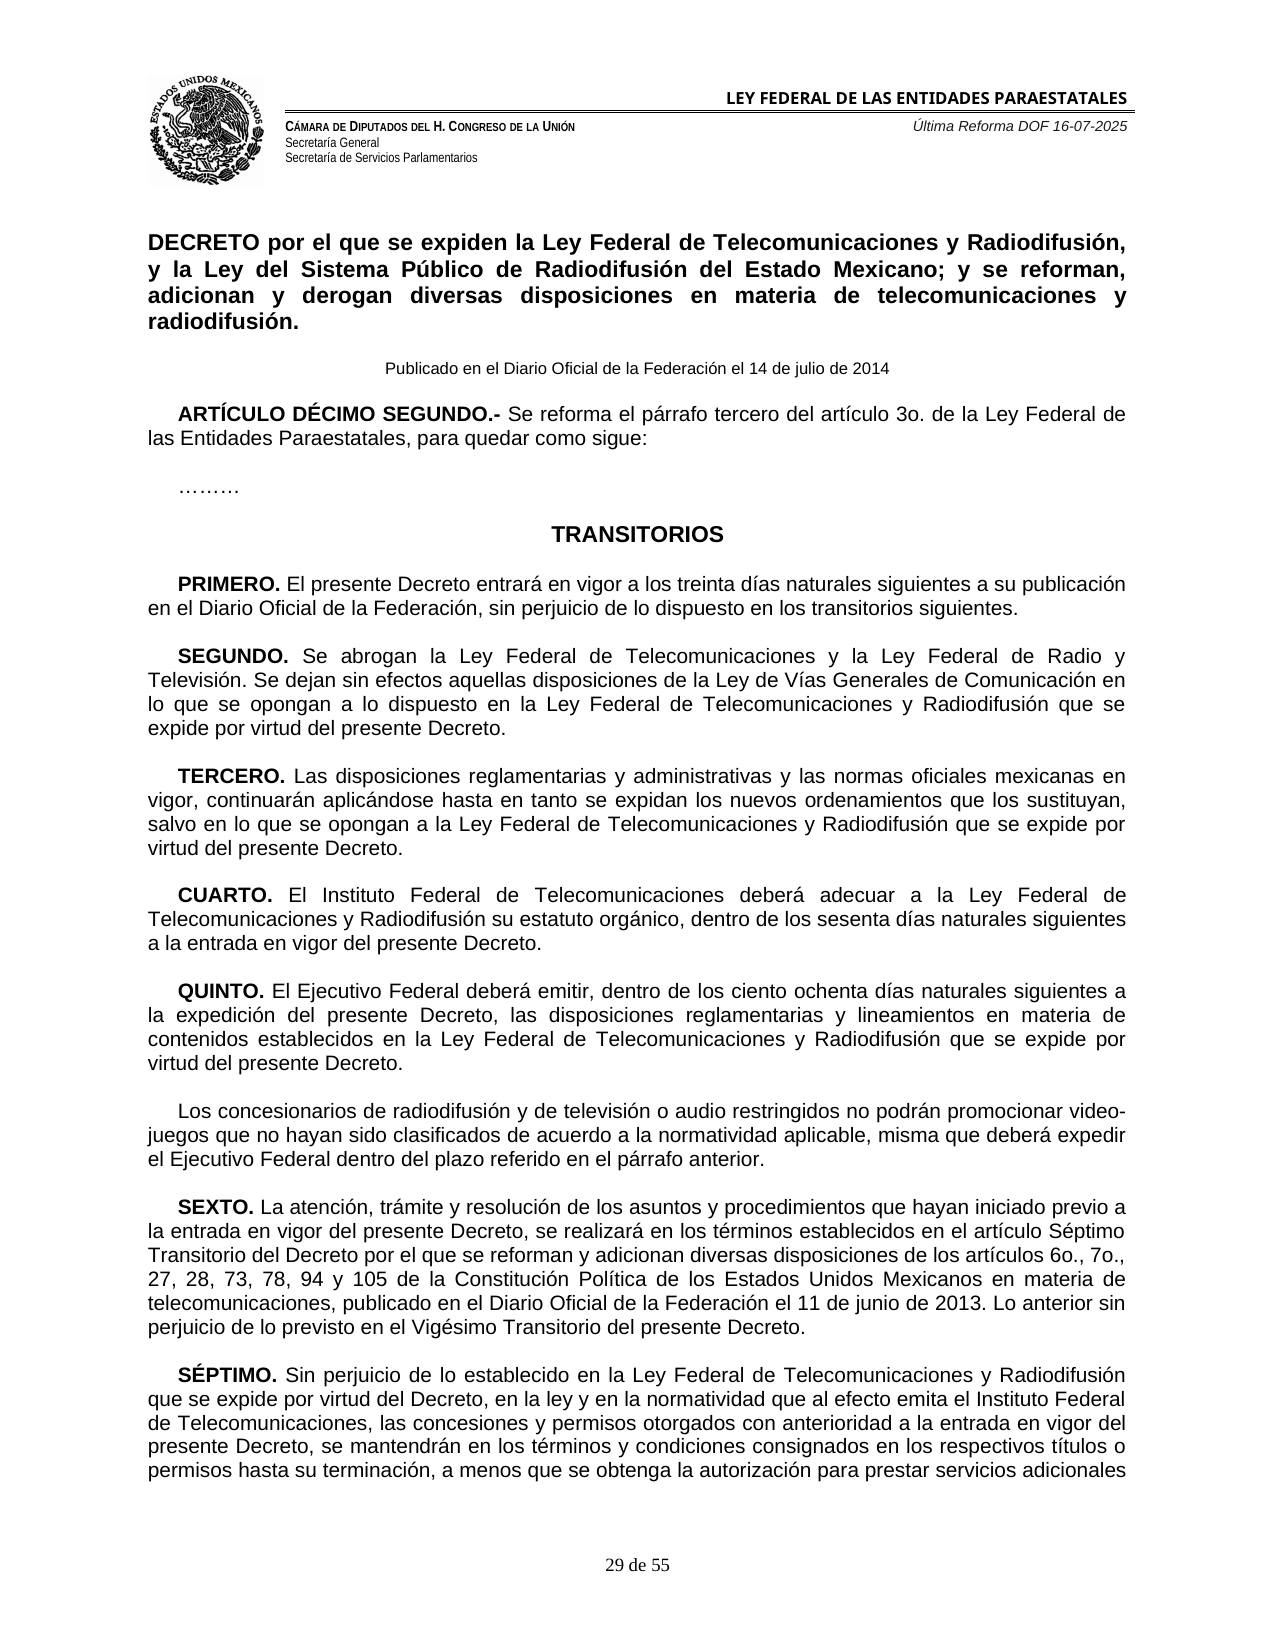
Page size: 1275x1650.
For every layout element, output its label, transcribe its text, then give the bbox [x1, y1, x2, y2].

text ……… [148, 473, 1127, 497]
text ARTÍCULO DÉCIMO SEGUNDO.- Se reforma el párrafo tercero del artículo 3o. de la Ley Federal de las Entidades Paraestatales, para quedar como sigue: [148, 402, 1127, 449]
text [148, 1362, 1127, 1482]
text Publicado en el Diario Oficial de la Federación el 14 de julio de 2014 [148, 358, 1127, 378]
text SEGUNDO. Se abrogan la Ley Federal de Telecomunicaciones y la Ley Federal de Radio y Televisión. Se dejan sin efectos aquellas disposiciones de la Ley de Vías Generales de Comunicación en lo que se opongan a lo dispuesto en la Ley Federal de Telecomunicaciones y Radiodifusión que se expide por virtud del presente Decreto. [148, 644, 1127, 739]
text PRIMERO. El presente Decreto entrará en vigor a los treinta días naturales siguientes a su publicación en el Diario Oficial de la Federación, sin perjuicio de lo dispuesto en los transitorios siguientes. [148, 572, 1127, 620]
text TERCERO. Las disposiciones reglamentarias y administrativas y las normas oficiales mexicanas en vigor, continuarán aplicándose hasta en tanto se expidan los nuevos ordenamientos que los sustituyan, salvo en lo que se opongan a la Ley Federal de Telecomunicaciones y Radiodifusión que se expide por virtud del presente Decreto. [148, 763, 1127, 859]
text DECRETO por el que se expiden la Ley Federal de Telecomunicaciones y Radiodifusión, y la Ley del Sistema Público de Radiodifusión del Estado Mexicano; y se reforman, adicionan y derogan diversas disposiciones en materia de telecomunicaciones y radiodifusión. [148, 229, 1127, 334]
text SEXTO. La atención, trámite y resolución de los asuntos y procedimientos que hayan iniciado previo a la entrada en vigor del presente Decreto, se realizará en los términos establecidos en el artículo Séptimo Transitorio del Decreto por el que se reforman y adicionan diversas disposiciones de los artículos 6o., 7o., 27, 28, 73, 78, 94 y 105 de la Constitución Política de los Estados Unidos Mexicanos en materia de telecomunicaciones, publicado en el Diario Oficial de la Federación el 11 de junio de 2013. Lo anterior sin perjuicio de lo previsto en el Vigésimo Transitorio del presente Decreto. [148, 1195, 1127, 1338]
text CUARTO. El Instituto Federal de Telecomunicaciones deberá adecuar a la Ley Federal de Telecomunicaciones y Radiodifusión su estatuto orgánico, dentro de los sesenta días naturales siguientes a la entrada en vigor del presente Decreto. [148, 883, 1127, 955]
text Los concesionarios de radiodifusión y de televisión o audio restringidos no podrán promocionar video-juegos que no hayan sido clasificados de acuerdo a la normatividad aplicable, misma que deberá expedir el Ejecutivo Federal dentro del plazo referido en el párrafo anterior. [148, 1099, 1127, 1171]
text TRANSITORIOS [148, 521, 1127, 548]
text QUINTO. El Ejecutivo Federal deberá emitir, dentro de los ciento ochenta días naturales siguientes a la expedición del presente Decreto, las disposiciones reglamentarias y lineamientos en materia de contenidos establecidos en la Ley Federal de Telecomunicaciones y Radiodifusión que se expide por virtud del presente Decreto. [148, 979, 1127, 1075]
